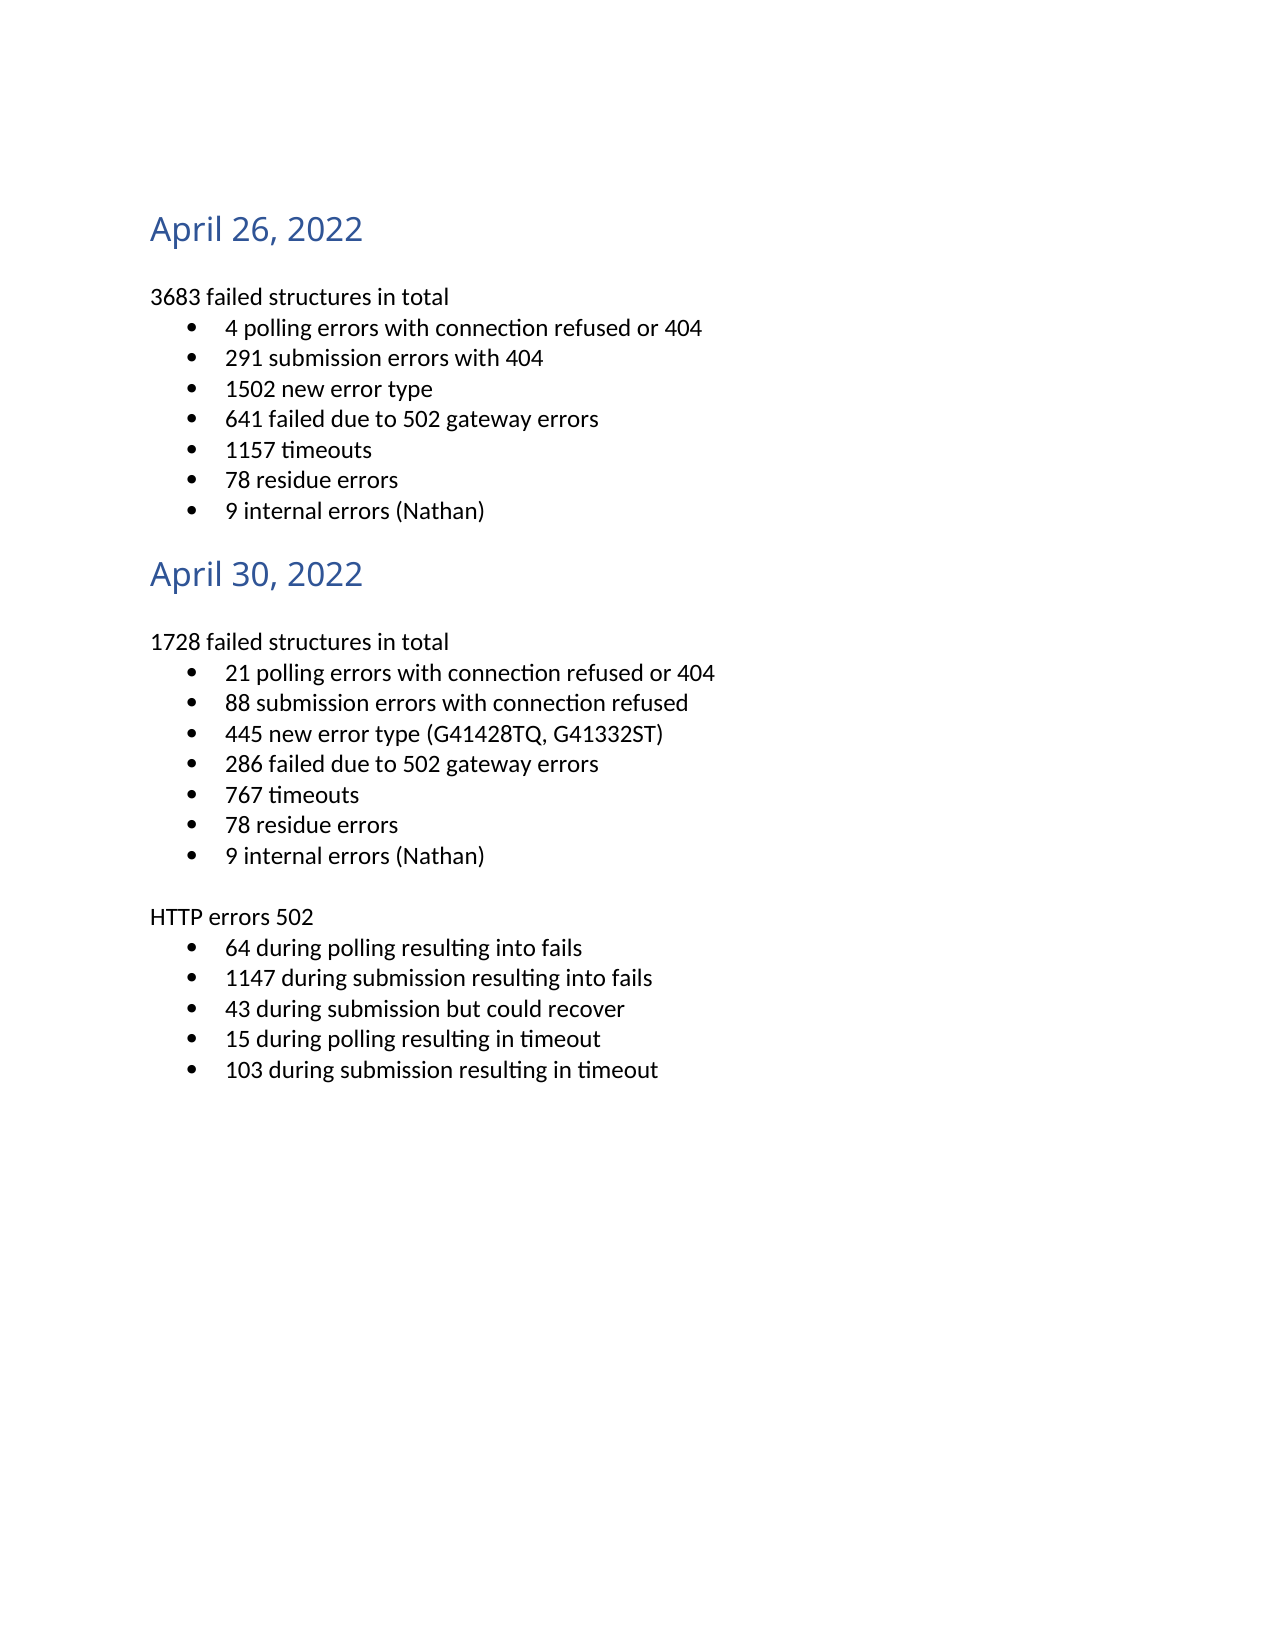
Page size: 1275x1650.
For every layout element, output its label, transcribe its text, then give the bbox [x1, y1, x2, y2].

list 103 during submission resulting in timeout [187, 1054, 1125, 1084]
list 88 submission errors with connection refused [187, 688, 1125, 718]
list 4 polling errors with connection refused or 404 [187, 312, 1125, 342]
list 445 new error type (G41428TQ, G41332ST) [187, 718, 1125, 749]
list 9 internal errors (Nathan) [187, 495, 1125, 526]
list 43 during submission but could recover [187, 993, 1125, 1023]
text HTTP errors 502 [150, 901, 1125, 932]
list 286 failed due to 502 gateway errors [187, 749, 1125, 779]
subtitle April 26, 2022 [150, 206, 1125, 251]
list 78 residue errors [187, 464, 1125, 495]
list 21 polling errors with connection refused or 404 [187, 657, 1125, 688]
text 1728 failed structures in total [150, 627, 1125, 657]
list 64 during polling resulting into fails [187, 932, 1125, 962]
list 9 internal errors (Nathan) [187, 840, 1125, 871]
text 3683 failed structures in total [150, 281, 1125, 312]
list 78 residue errors [187, 810, 1125, 840]
list 641 failed due to 502 gateway errors [187, 403, 1125, 434]
list 291 submission errors with 404 [187, 342, 1125, 373]
list 767 timeouts [187, 779, 1125, 810]
subtitle April 30, 2022 [150, 551, 1125, 596]
list 15 during polling resulting in timeout [187, 1023, 1125, 1054]
list 1147 during submission resulting into fails [187, 962, 1125, 993]
list 1157 timeouts [187, 434, 1125, 464]
list 1502 new error type [187, 373, 1125, 403]
